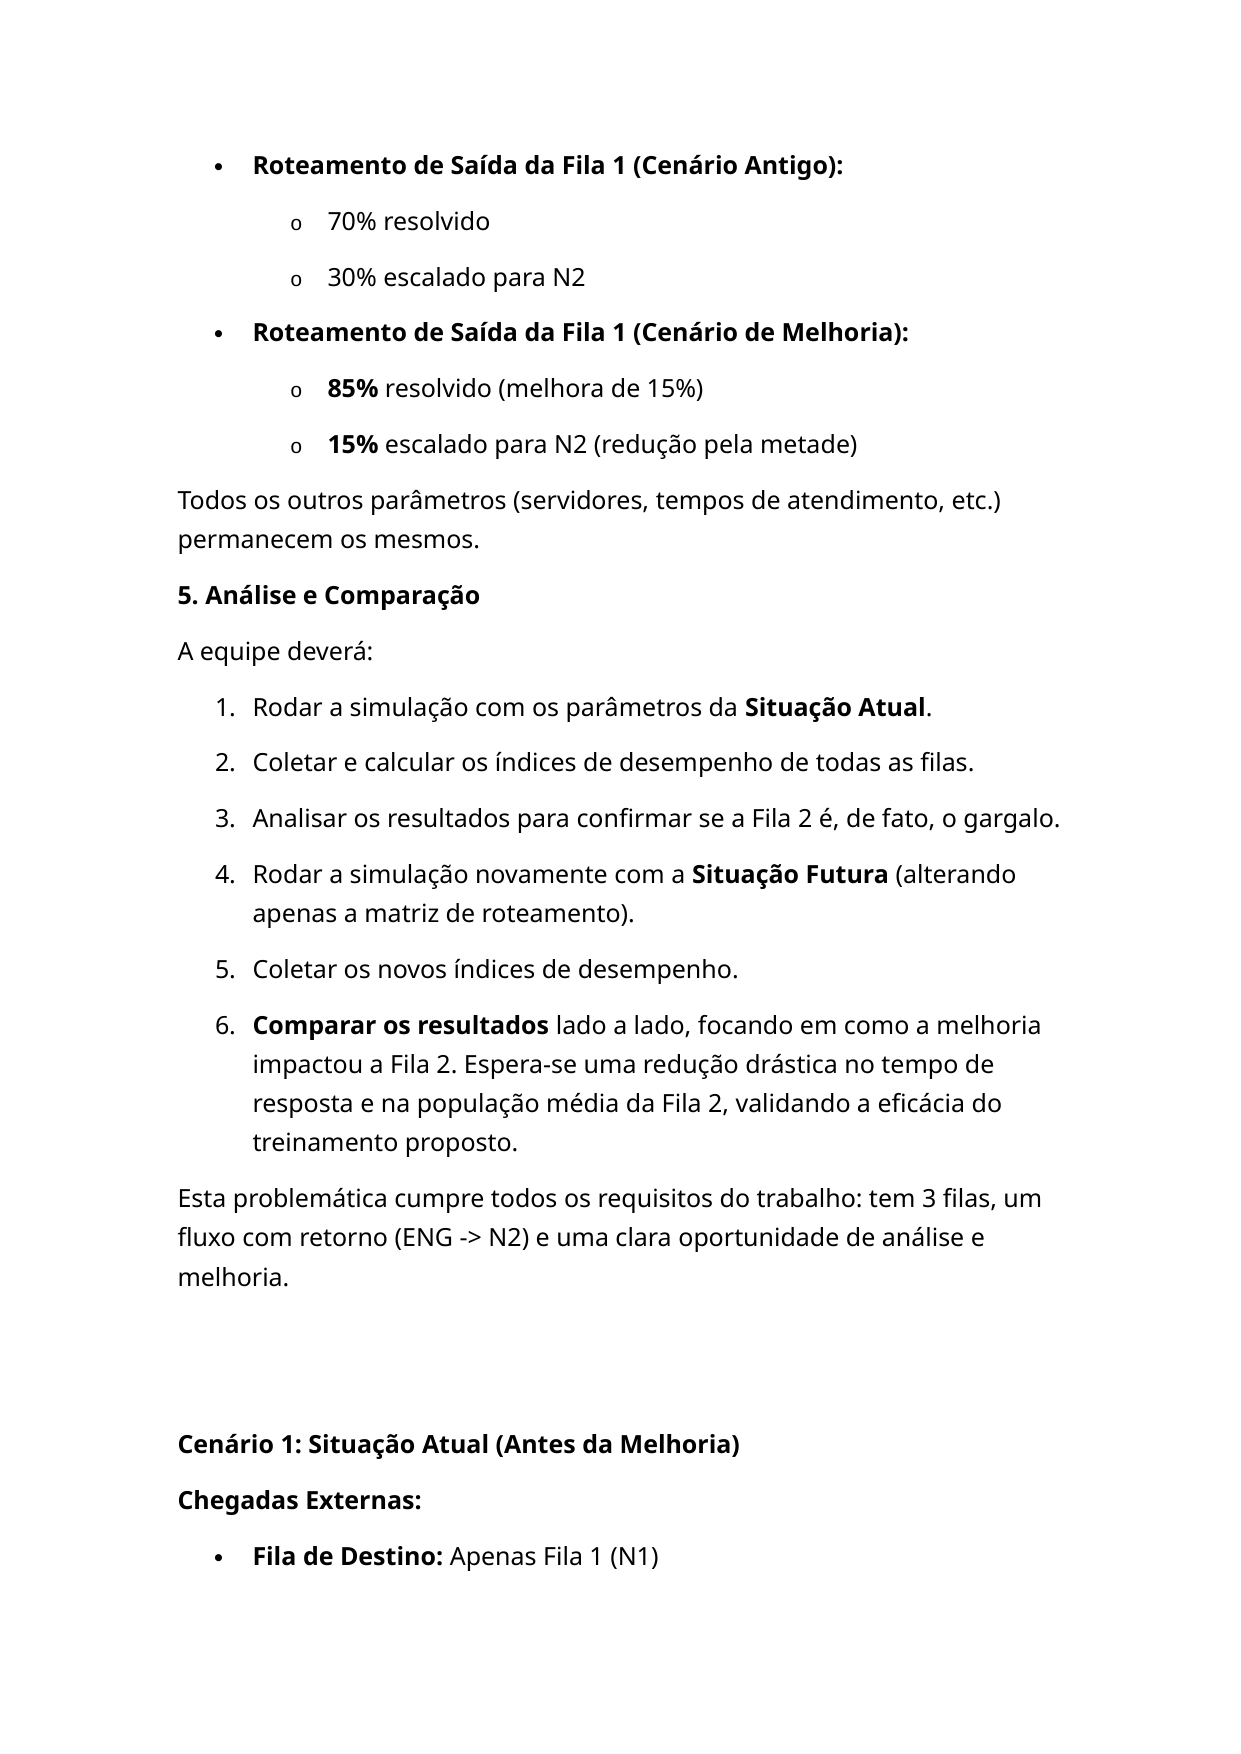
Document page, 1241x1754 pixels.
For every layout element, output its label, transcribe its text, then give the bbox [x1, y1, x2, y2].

list Roteamento de Saída da Fila 1 (Cenário de Melhoria): [215, 315, 1063, 349]
list Rodar a simulação com os parâmetros da Situação Atual. [215, 689, 1063, 723]
text A equipe deverá: [177, 633, 1063, 667]
list Roteamento de Saída da Fila 1 (Cenário Antigo): [215, 148, 1063, 182]
text Chegadas Externas: [177, 1483, 1063, 1517]
list 15% escalado para N2 (redução pela metade) [290, 427, 1063, 461]
text Todos os outros parâmetros (servidores, tempos de atendimento, etc.) permanecem os mesmos. [177, 483, 1063, 556]
list Fila de Destino: Apenas Fila 1 (N1) [215, 1538, 1063, 1572]
text Esta problemática cumpre todos os requisitos do trabalho: tem 3 filas, um fluxo com retorno (ENG -> N2) e uma clara oportunidade de análise e melhoria. [177, 1181, 1063, 1293]
list 30% escalado para N2 [290, 259, 1063, 293]
text 5. Análise e Comparação [177, 578, 1063, 612]
list Comparar os resultados lado a lado, focando em como a melhoria impactou a Fila 2. Espera-se uma redução drástica no tempo de resposta e na população média da Fila 2, validando a eficácia do treinamento proposto. [215, 1008, 1063, 1159]
list 85% resolvido (melhora de 15%) [290, 371, 1063, 405]
list Coletar os novos índices de desempenho. [215, 952, 1063, 986]
text Cenário 1: Situação Atual (Antes da Melhoria) [177, 1427, 1063, 1461]
list Coletar e calcular os índices de desempenho de todas as filas. [215, 745, 1063, 779]
list Analisar os resultados para confirmar se a Fila 2 é, de fato, o gargalo. [215, 801, 1063, 835]
list Rodar a simulação novamente com a Situação Futura (alterando apenas a matriz de roteamento). [215, 857, 1063, 930]
list 70% resolvido [290, 203, 1063, 237]
